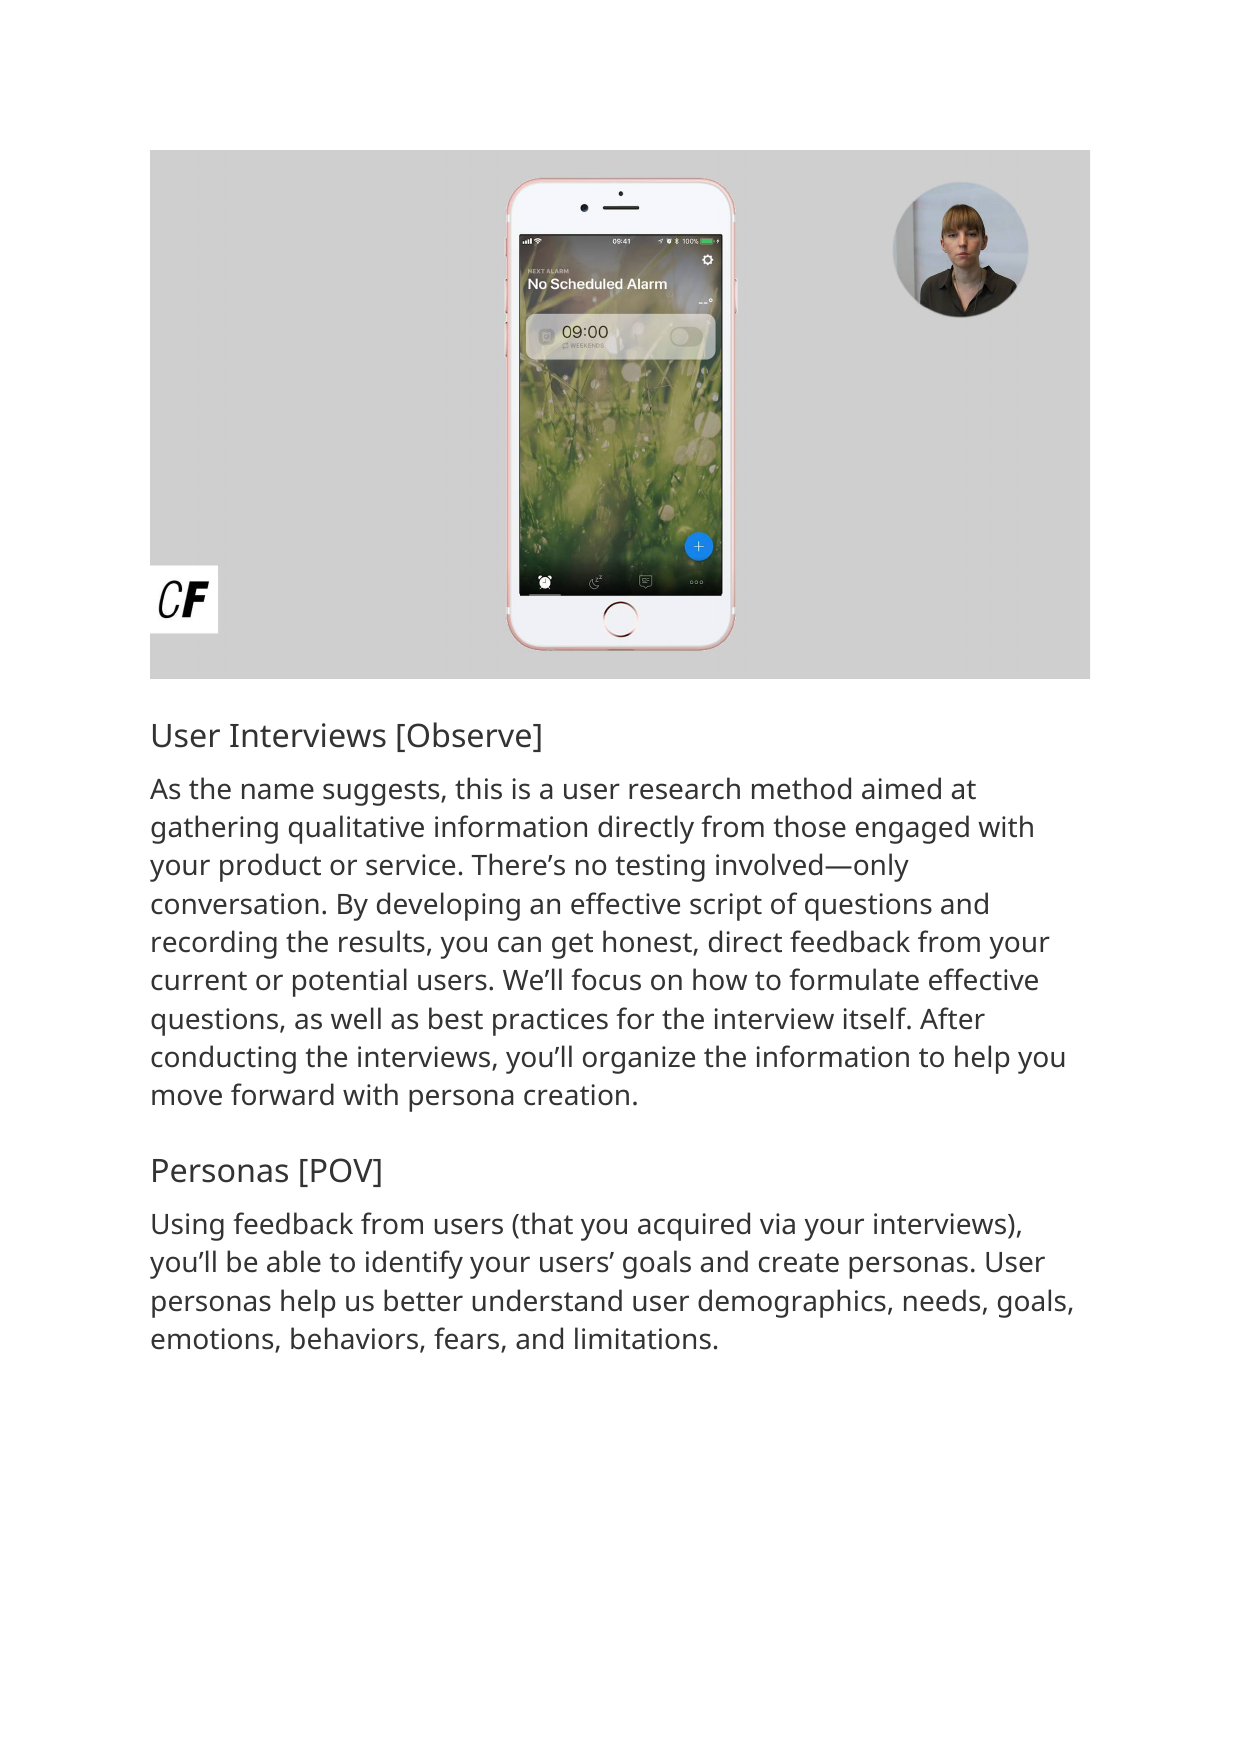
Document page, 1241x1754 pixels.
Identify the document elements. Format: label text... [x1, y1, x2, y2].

picture [150, 150, 1091, 679]
text Personas [POV] [150, 1148, 1090, 1192]
text User Interviews [Observe] [150, 713, 1090, 757]
text Using feedback from users (that you acquired via your interviews), you’ll be able to identify your users’ goals and create personas. User personas help us better understand user demographics, needs, goals, emotions, behaviors, fears, and limitations. [150, 1204, 1090, 1358]
text As the name suggests, this is a user research method aimed at gathering qualitative information directly from those engaged with your product or service. There’s no testing involved—only conversation. By developing an effective script of questions and recording the results, you can get honest, direct feedback from your current or potential users. We’ll focus on how to formulate effective questions, as well as best practices for the interview itself. After conducting the interviews, you’ll organize the information to help you move forward with persona creation. [150, 769, 1090, 1114]
